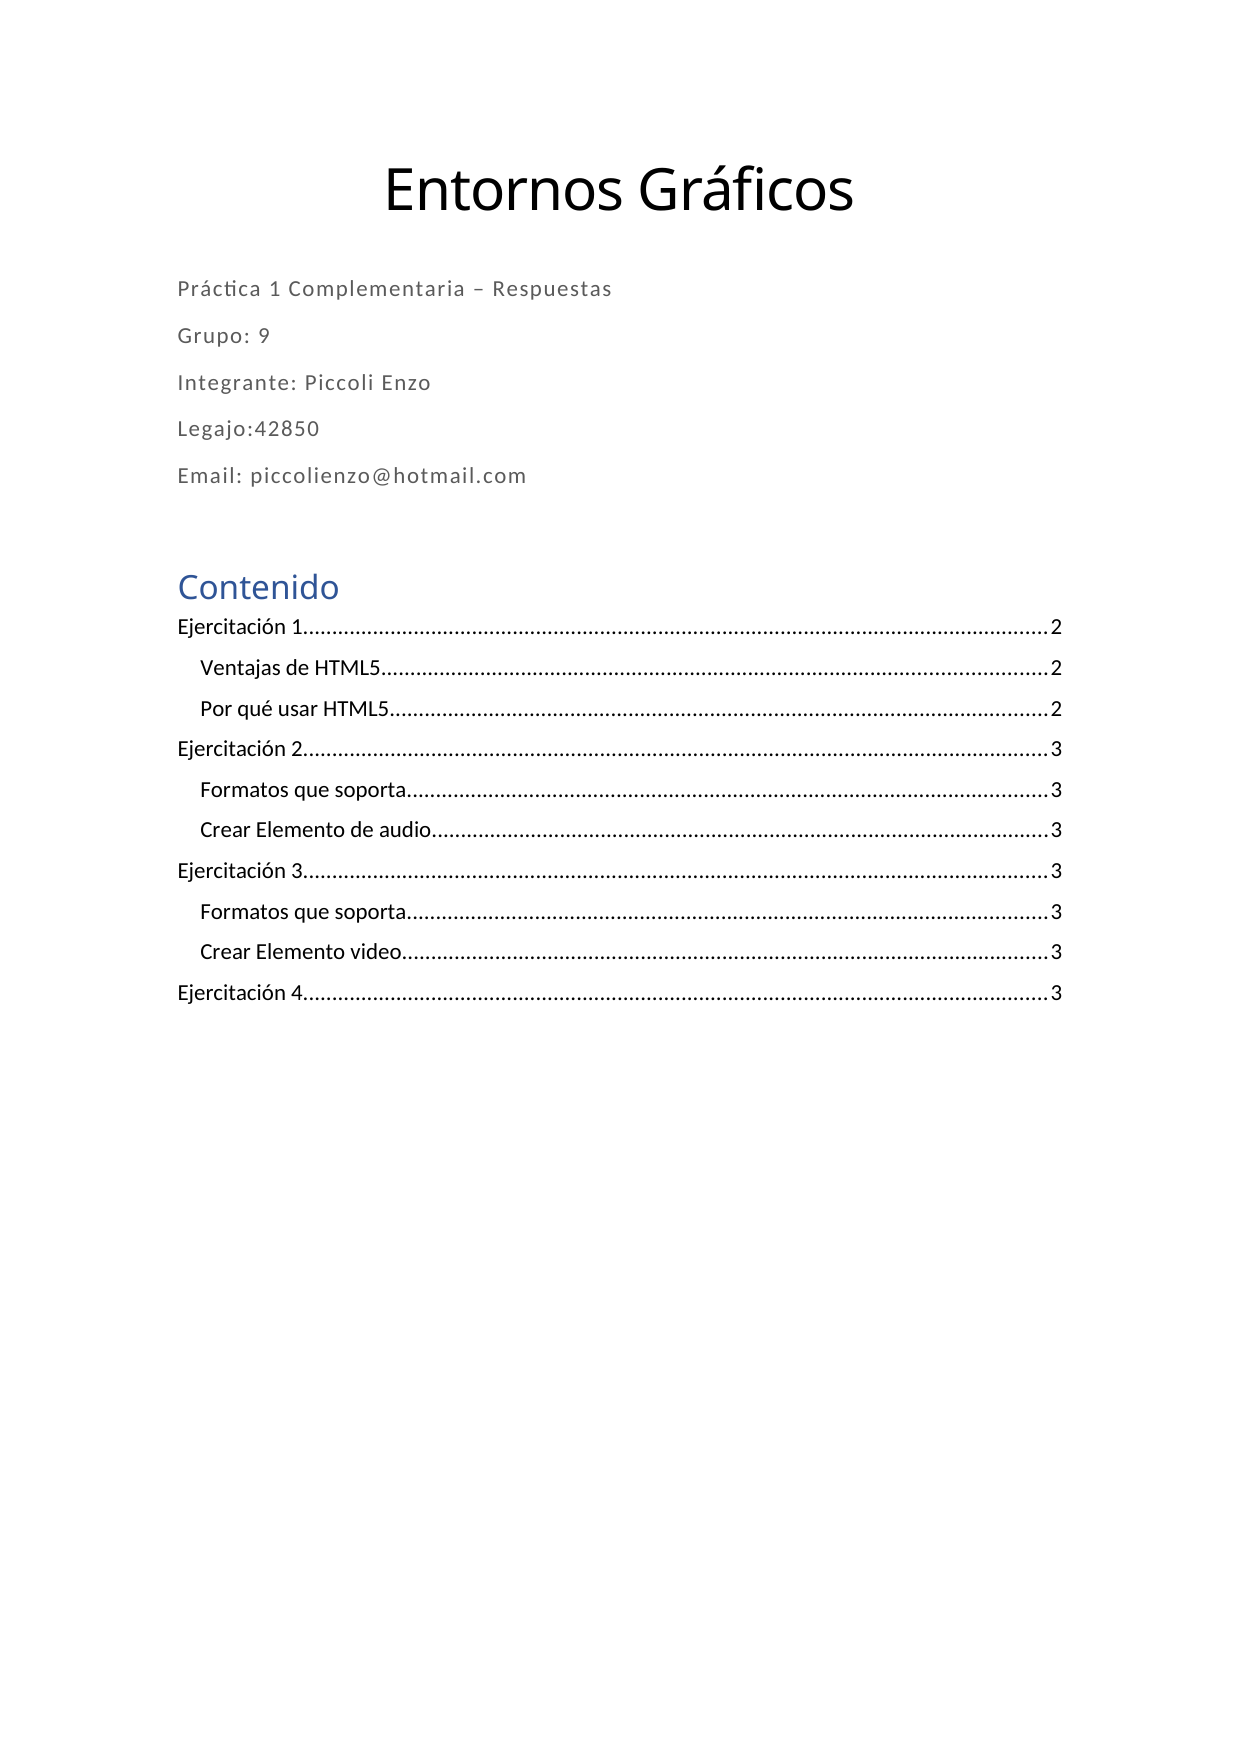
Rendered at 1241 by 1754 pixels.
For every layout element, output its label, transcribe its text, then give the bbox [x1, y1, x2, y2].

subtitle Email: piccolienzo@hotmail.com [177, 461, 1063, 489]
title Entornos Gráficos [177, 148, 1063, 227]
subtitle Integrante: Piccoli Enzo [177, 368, 1063, 396]
subtitle Grupo: 9 [177, 321, 1063, 349]
subtitle Práctica 1 Complementaria – Respuestas [177, 274, 1063, 302]
subtitle Legajo:42850 [177, 414, 1063, 443]
